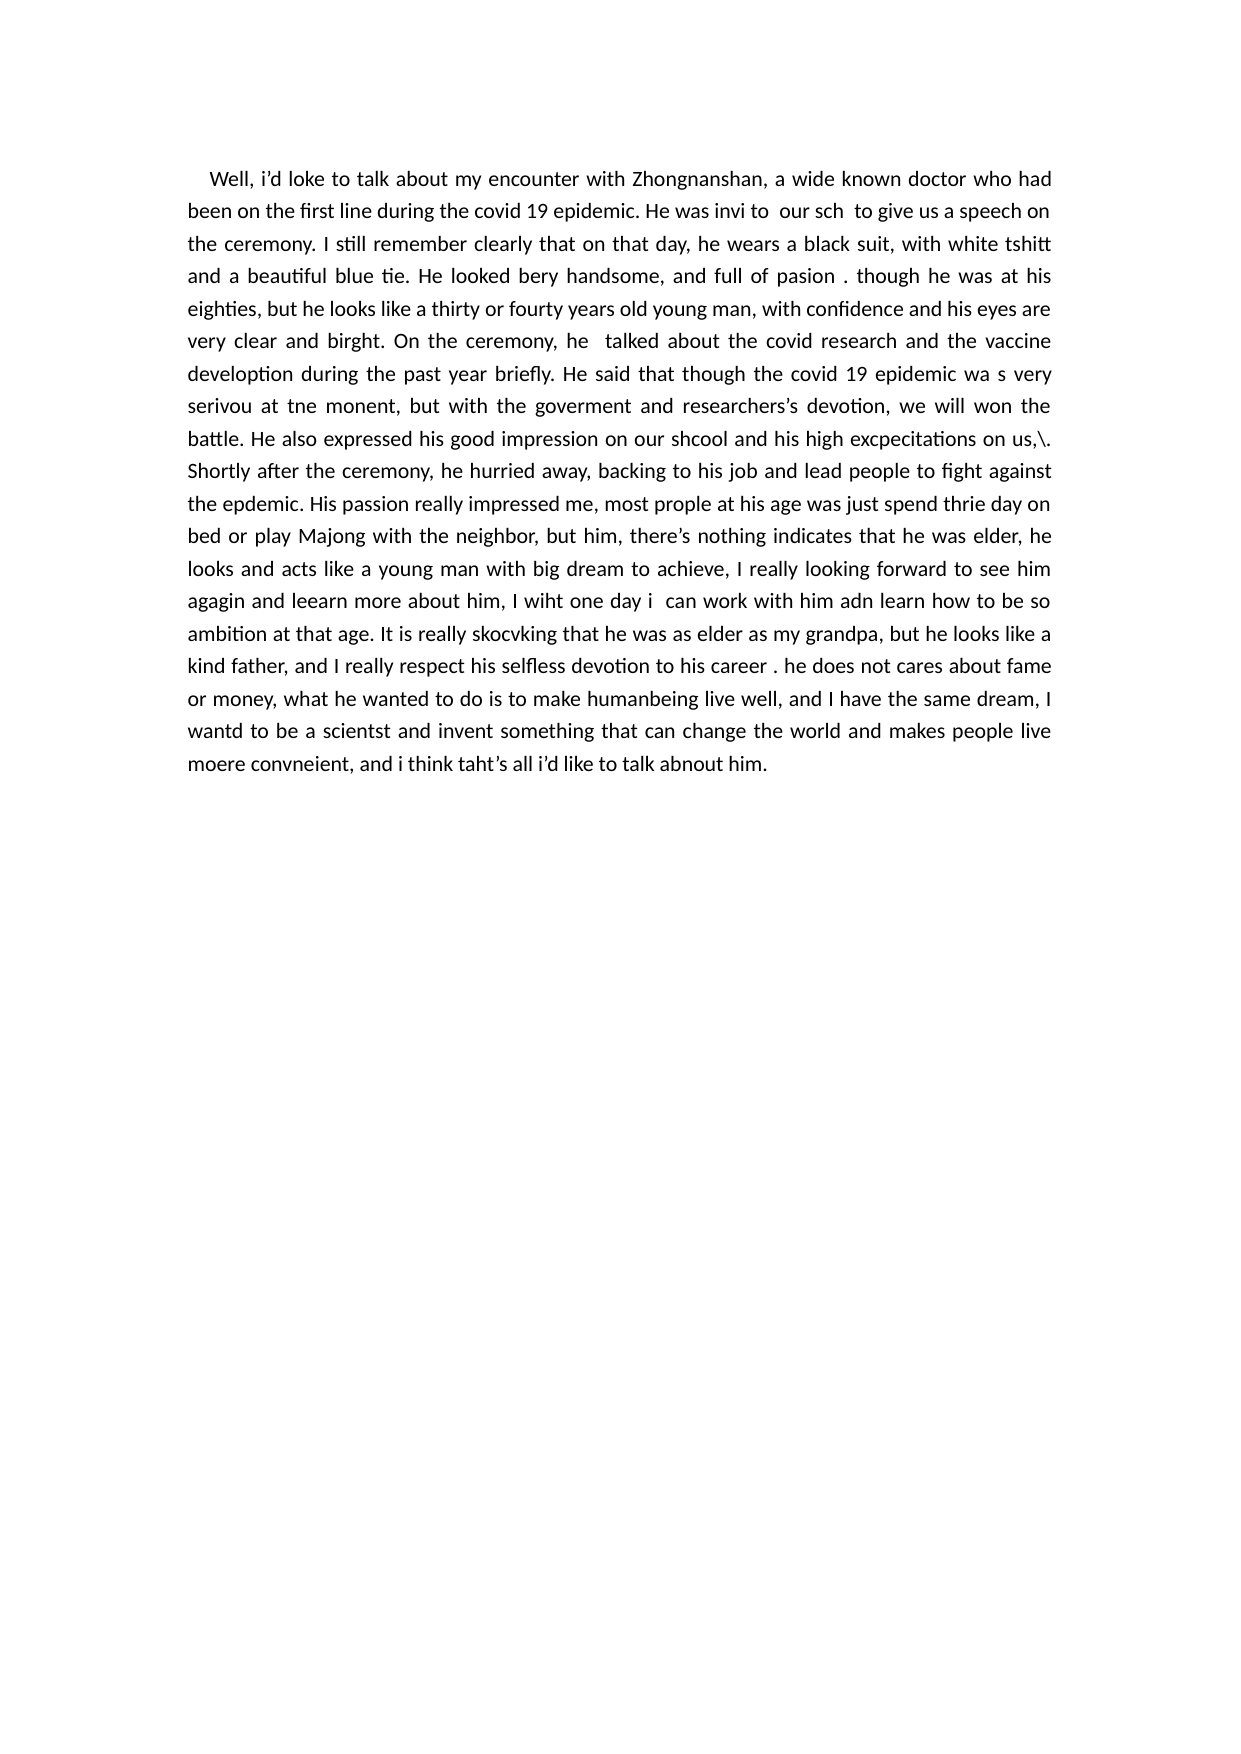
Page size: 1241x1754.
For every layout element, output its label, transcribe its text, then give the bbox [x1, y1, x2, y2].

text Well, i’d loke to talk about my encounter with Zhongnanshan, a wide known doctor who had been on the first line during the covid 19 epidemic. He was invi to our sch to give us a speech on the ceremony. I still remember clearly that on that day, he wears a black suit, with white tshitt and a beautiful blue tie. He looked bery handsome, and full of pasion . though he was at his eighties, but he looks like a thirty or fourty years old young man, with confidence and his eyes are very clear and birght. On the ceremony, he talked about the covid research and the vaccine develoption during the past year briefly. He said that though the covid 19 epidemic wa s very serivou at tne monent, but with the goverment and researchers’s devotion, we will won the battle. He also expressed his good impression on our shcool and his high excpecitations on us,\. Shortly after the ceremony, he hurried away, backing to his job and lead people to fight against the epdemic. His passion really impressed me, most prople at his age was just spend thrie day on bed or play Majong with the neighbor, but him, there’s nothing indicates that he was elder, he looks and acts like a young man with big dream to achieve, I really looking forward to see him agagin and leearn more about him, I wiht one day i can work with him adn learn how to be so ambition at that age. It is really skocvking that he was as elder as my grandpa, but he looks like a kind father, and I really respect his selfless devotion to his career . he does not cares about fame or money, what he wanted to do is to make humanbeing live well, and I have the same dream, I wantd to be a scientst and invent something that can change the world and makes people live moere convneient, and i think taht’s all i’d like to talk abnout him. [187, 162, 1053, 779]
